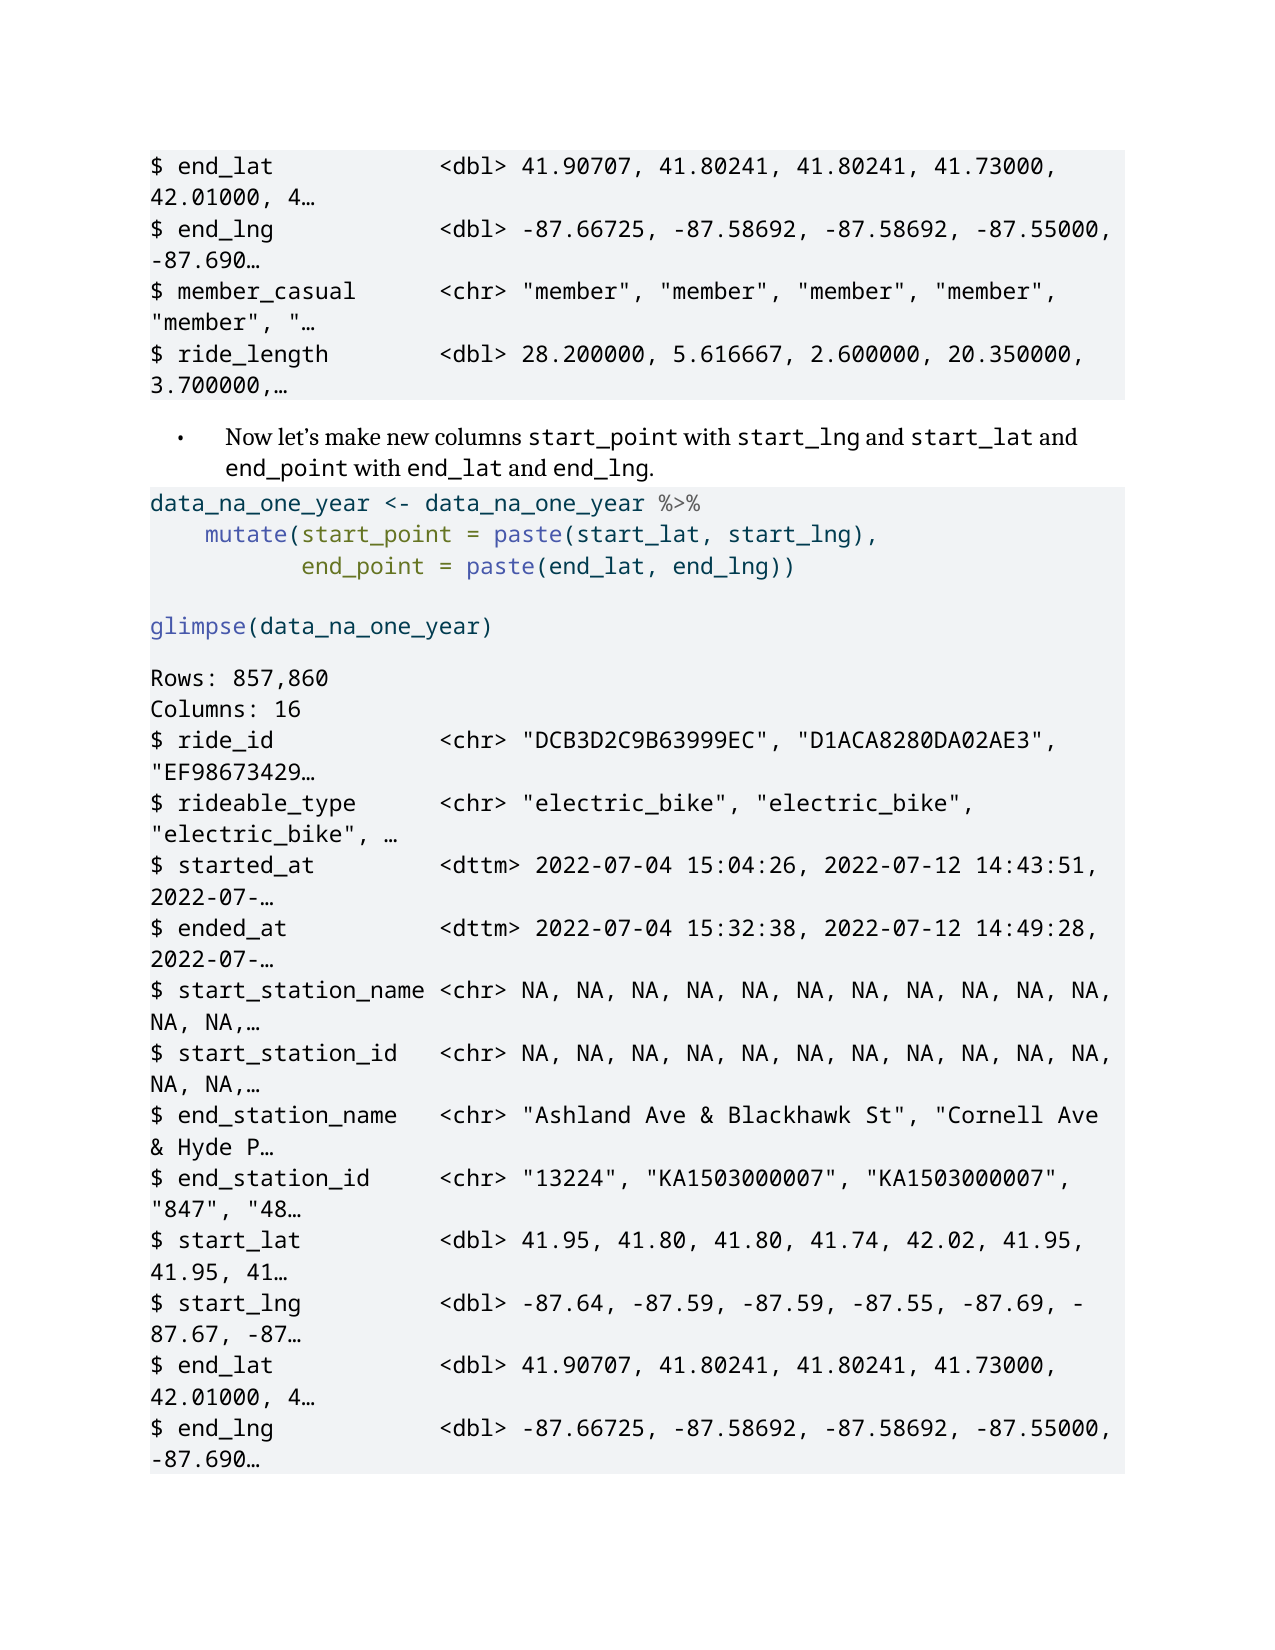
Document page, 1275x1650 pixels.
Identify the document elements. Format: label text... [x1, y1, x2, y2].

text data_na_one_year <- data_na_one_year %>% mutate(start_point = paste(start_lat, start_lng), end_point = paste(end_lat, end_lng)) glimpse(data_na_one_year) [150, 487, 1125, 641]
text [150, 662, 1125, 1474]
list Now let’s make new columns start_point with start_lng and start_lat and end_point with end_lat and end_lng. [175, 421, 1125, 483]
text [150, 150, 1125, 400]
